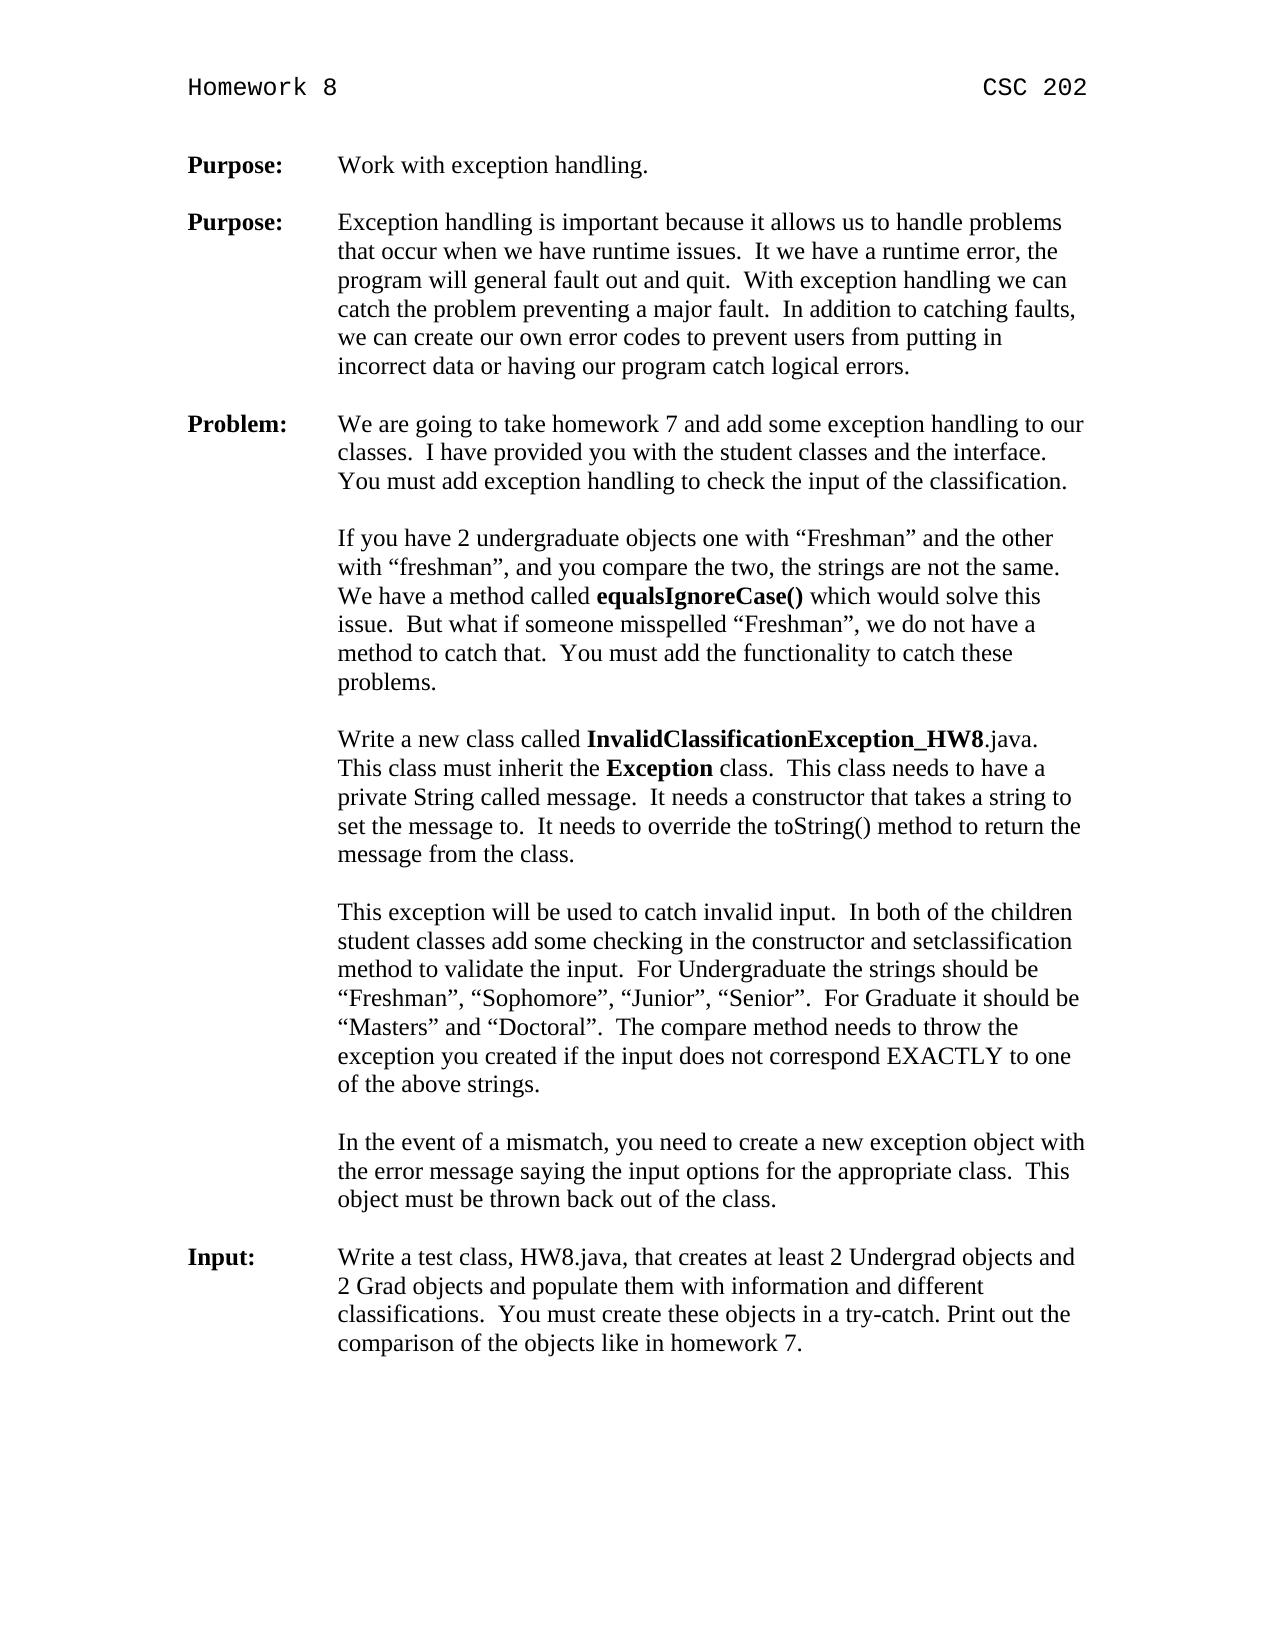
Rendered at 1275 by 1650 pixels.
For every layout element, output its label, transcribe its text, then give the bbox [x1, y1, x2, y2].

text In the event of a mismatch, you need to create a new exception object with the error message saying the input options for the appropriate class. This object must be thrown back out of the class. [337, 1127, 1087, 1213]
text This exception will be used to catch invalid input. In both of the children student classes add some checking in the constructor and setclassification method to validate the input. For Undergraduate the strings should be “Freshman”, “Sophomore”, “Junior”, “Senior”. For Graduate it should be “Masters” and “Doctoral”. The compare method needs to throw the exception you created if the input does not correspond EXACTLY to one of the above strings. [337, 897, 1087, 1098]
text If you have 2 undergraduate objects one with “Freshman” and the other with “freshman”, and you compare the two, the strings are not the same. We have a method called equalsIgnoreCase() which would solve this issue. But what if someone misspelled “Freshman”, we do not have a method to catch that. You must add the functionality to catch these problems. [187, 523, 1087, 696]
text Purpose: Exception handling is important because it allows us to handle problems that occur when we have runtime issues. It we have a runtime error, the program will general fault out and quit. With exception handling we can catch the problem preventing a major fault. In addition to catching faults, we can create our own error codes to prevent users from putting in incorrect data or having our program catch logical errors. [187, 207, 1087, 380]
text Problem: We are going to take homework 7 and add some exception handling to our classes. I have provided you with the student classes and the interface. You must add exception handling to check the input of the classification. [187, 409, 1087, 495]
text Input: Write a test class, HW8.java, that creates at least 2 Undergrad objects and 2 Grad objects and populate them with information and different classifications. You must create these objects in a try-catch. Print out the comparison of the objects like in homework 7. [187, 1242, 1087, 1357]
text Purpose: Work with exception handling. [187, 150, 1087, 179]
text Write a new class called InvalidClassificationException_HW8.java. This class must inherit the Exception class. This class needs to have a private String called message. It needs a constructor that takes a string to set the message to. It needs to override the toString() method to return the message from the class. [187, 724, 1087, 868]
